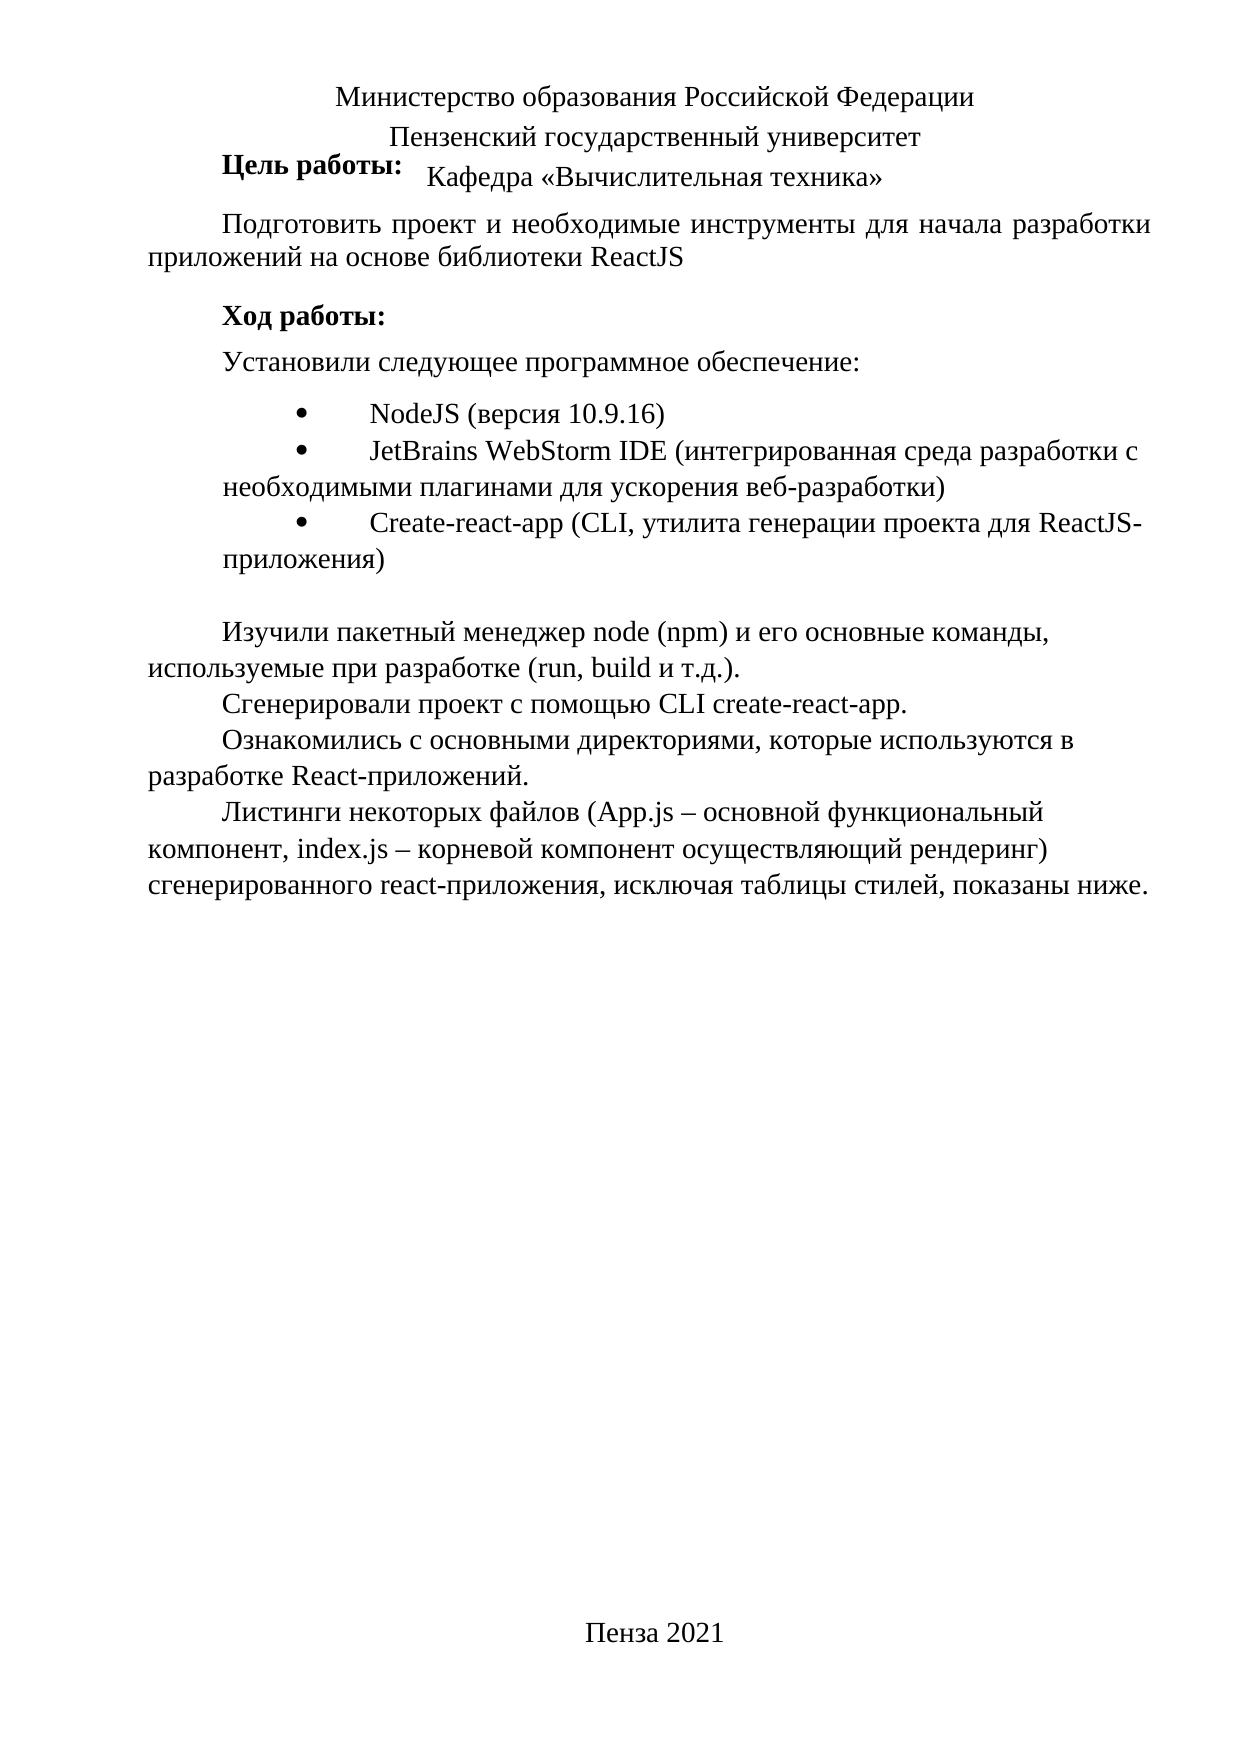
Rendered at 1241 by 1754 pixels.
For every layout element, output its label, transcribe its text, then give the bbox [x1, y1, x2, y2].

list NodeJS (версия 10.9.16) [223, 397, 1152, 430]
list Ознакомились с основными директориями, которые используются в разработке React-приложений. [148, 722, 1152, 792]
list Create-react-app (CLI, утилита генерации проекта для ReactJS-приложения) [223, 505, 1152, 575]
list JetBrains WebStorm IDE (интегрированная среда разработки с необходимыми плагинами для ускорения веб-разработки) [223, 433, 1152, 503]
subtitle Подготовить проект и необходимые инструменты для начала разработки приложений на основе библиотеки ReactJS [148, 206, 1152, 273]
list Листинги некоторых файлов (App.js – основной функциональный компонент, index.js – корневой компонент осуществляющий рендеринг) сгенерированного react-приложения, исключая таблицы стилей, показаны ниже. [148, 794, 1152, 900]
text Установили следующее программное обеспечение: [148, 344, 1152, 377]
subtitle Цель работы: [148, 147, 1152, 181]
subtitle Ход работы: [148, 298, 1152, 331]
list Сгенерировали проект с помощью CLI create-react-app. [148, 686, 1152, 720]
list Изучили пакетный менеджер node (npm) и его основные команды, используемые при разработке (run, build и т.д.). [148, 614, 1152, 683]
